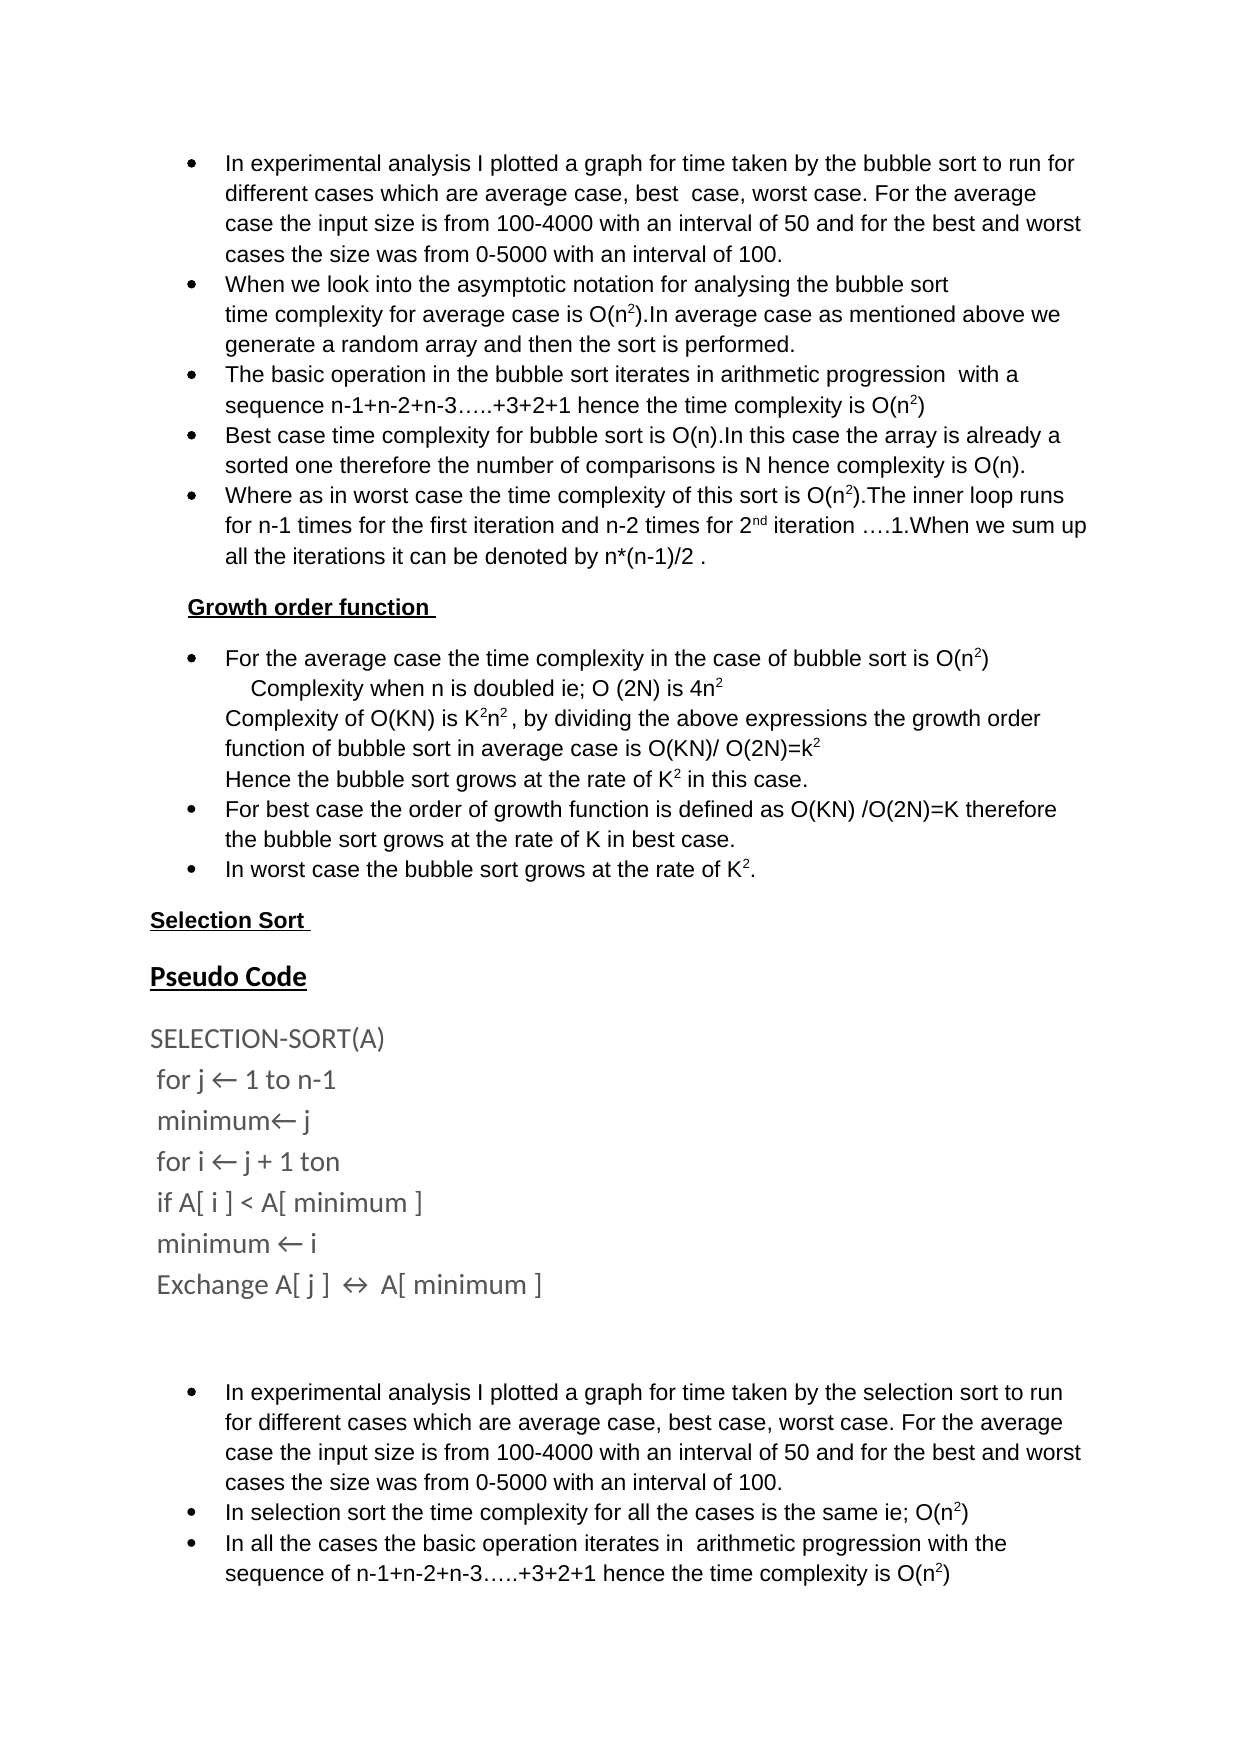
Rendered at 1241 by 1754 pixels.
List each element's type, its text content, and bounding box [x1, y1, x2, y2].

text SELECTION-SORT(A) for j ← 1 to n-1 minimum← j for i ← j + 1 ton if A[ i ] < A[ minimum ] minimum ← i Exchange A[ j ] ↔ A[ minimum ] [150, 1020, 1090, 1301]
list In experimental analysis I plotted a graph for time taken by the bubble sort to run for different cases which are average case, best case, worst case. For the average case the input size is from 100-4000 with an interval of 50 and for the best and worst cases the size was from 0-5000 with an interval of 100. [187, 150, 1090, 267]
text Growth order function [187, 594, 1090, 620]
list For best case the order of growth function is defined as O(KN) /O(2N)=K therefore the bubble sort grows at the rate of K in best case. [187, 796, 1090, 852]
list In worst case the bubble sort grows at the rate of K2. [187, 856, 1090, 883]
list In experimental analysis I plotted a graph for time taken by the selection sort to run for different cases which are average case, best case, worst case. For the average case the input size is from 100-4000 with an interval of 50 and for the best and worst cases the size was from 0-5000 with an interval of 100. [187, 1378, 1090, 1496]
list Hence the bubble sort grows at the rate of K2 in this case. [225, 766, 1090, 792]
list The basic operation in the bubble sort iterates in arithmetic progression with a sequence n-1+n-2+n-3…..+3+2+1 hence the time complexity is O(n2) [187, 361, 1090, 418]
text Selection Sort [150, 907, 1090, 934]
list In all the cases the basic operation iterates in arithmetic progression with the sequence of n-1+n-2+n-3…..+3+2+1 hence the time complexity is O(n2) [187, 1529, 1090, 1586]
text Pseudo Code [150, 958, 1090, 994]
list Where as in worst case the time complexity of this sort is O(n2).The inner loop runs for n-1 times for the first iteration and n-2 times for 2nd iteration ….1.When we sum up all the iterations it can be denoted by n*(n-1)/2 . [187, 482, 1090, 569]
list For the average case the time complexity in the case of bubble sort is O(n2) [187, 645, 1090, 671]
list Best case time complexity for bubble sort is O(n).In this case the array is already a sorted one therefore the number of comparisons is N hence complexity is O(n). [187, 422, 1090, 478]
list In selection sort the time complexity for all the cases is the same ie; O(n2) [187, 1499, 1090, 1526]
list Complexity of O(KN) is K2n2 , by dividing the above expressions the growth order function of bubble sort in average case is O(KN)/ O(2N)=k2 [225, 705, 1090, 762]
list time complexity for average case is O(n2).In average case as mentioned above we generate a random array and then the sort is performed. [225, 301, 1090, 358]
list Complexity when n is doubled ie; O (2N) is 4n2 [225, 675, 1090, 701]
list When we look into the asymptotic notation for analysing the bubble sort [187, 271, 1090, 297]
